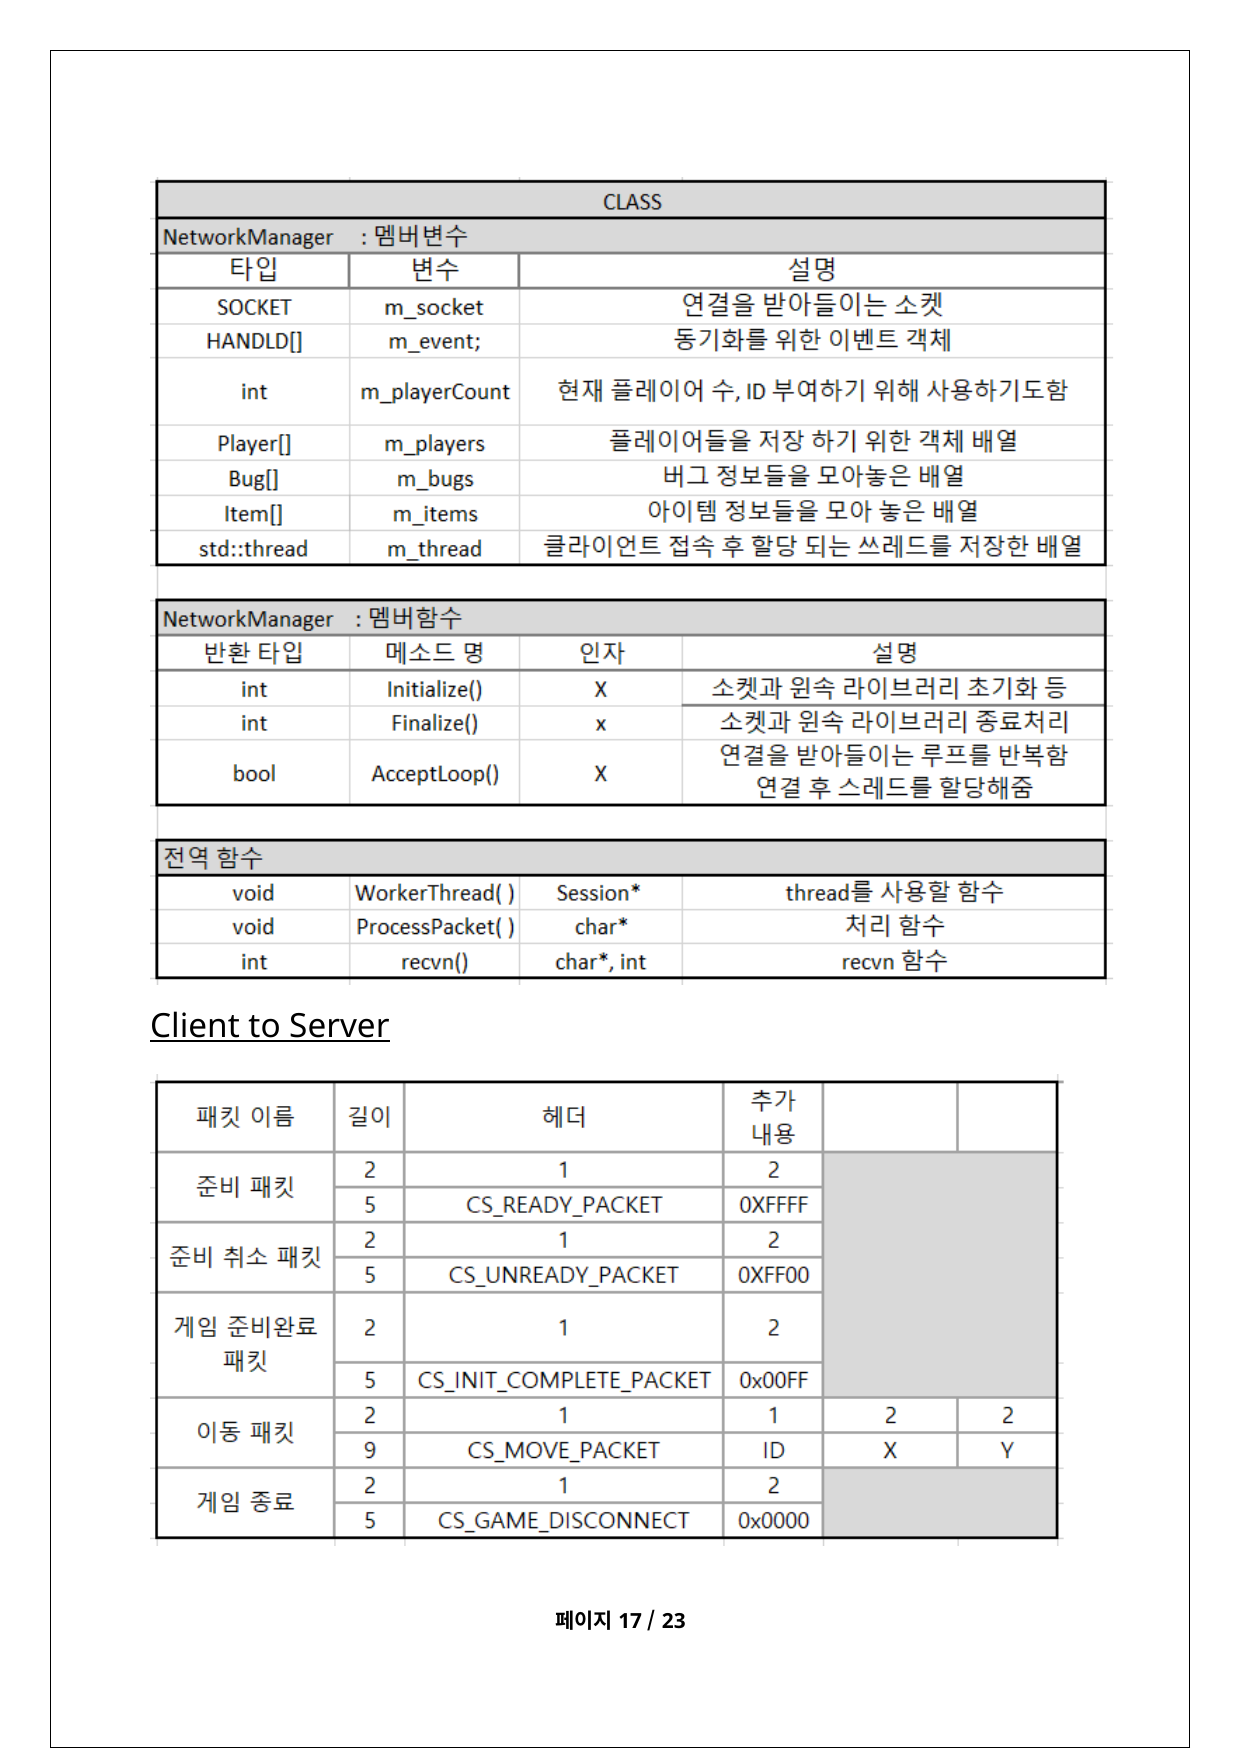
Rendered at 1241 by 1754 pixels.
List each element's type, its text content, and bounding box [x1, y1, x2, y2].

text Client to Server [150, 1002, 1090, 1047]
picture [150, 1074, 1064, 1546]
picture [150, 177, 1114, 985]
